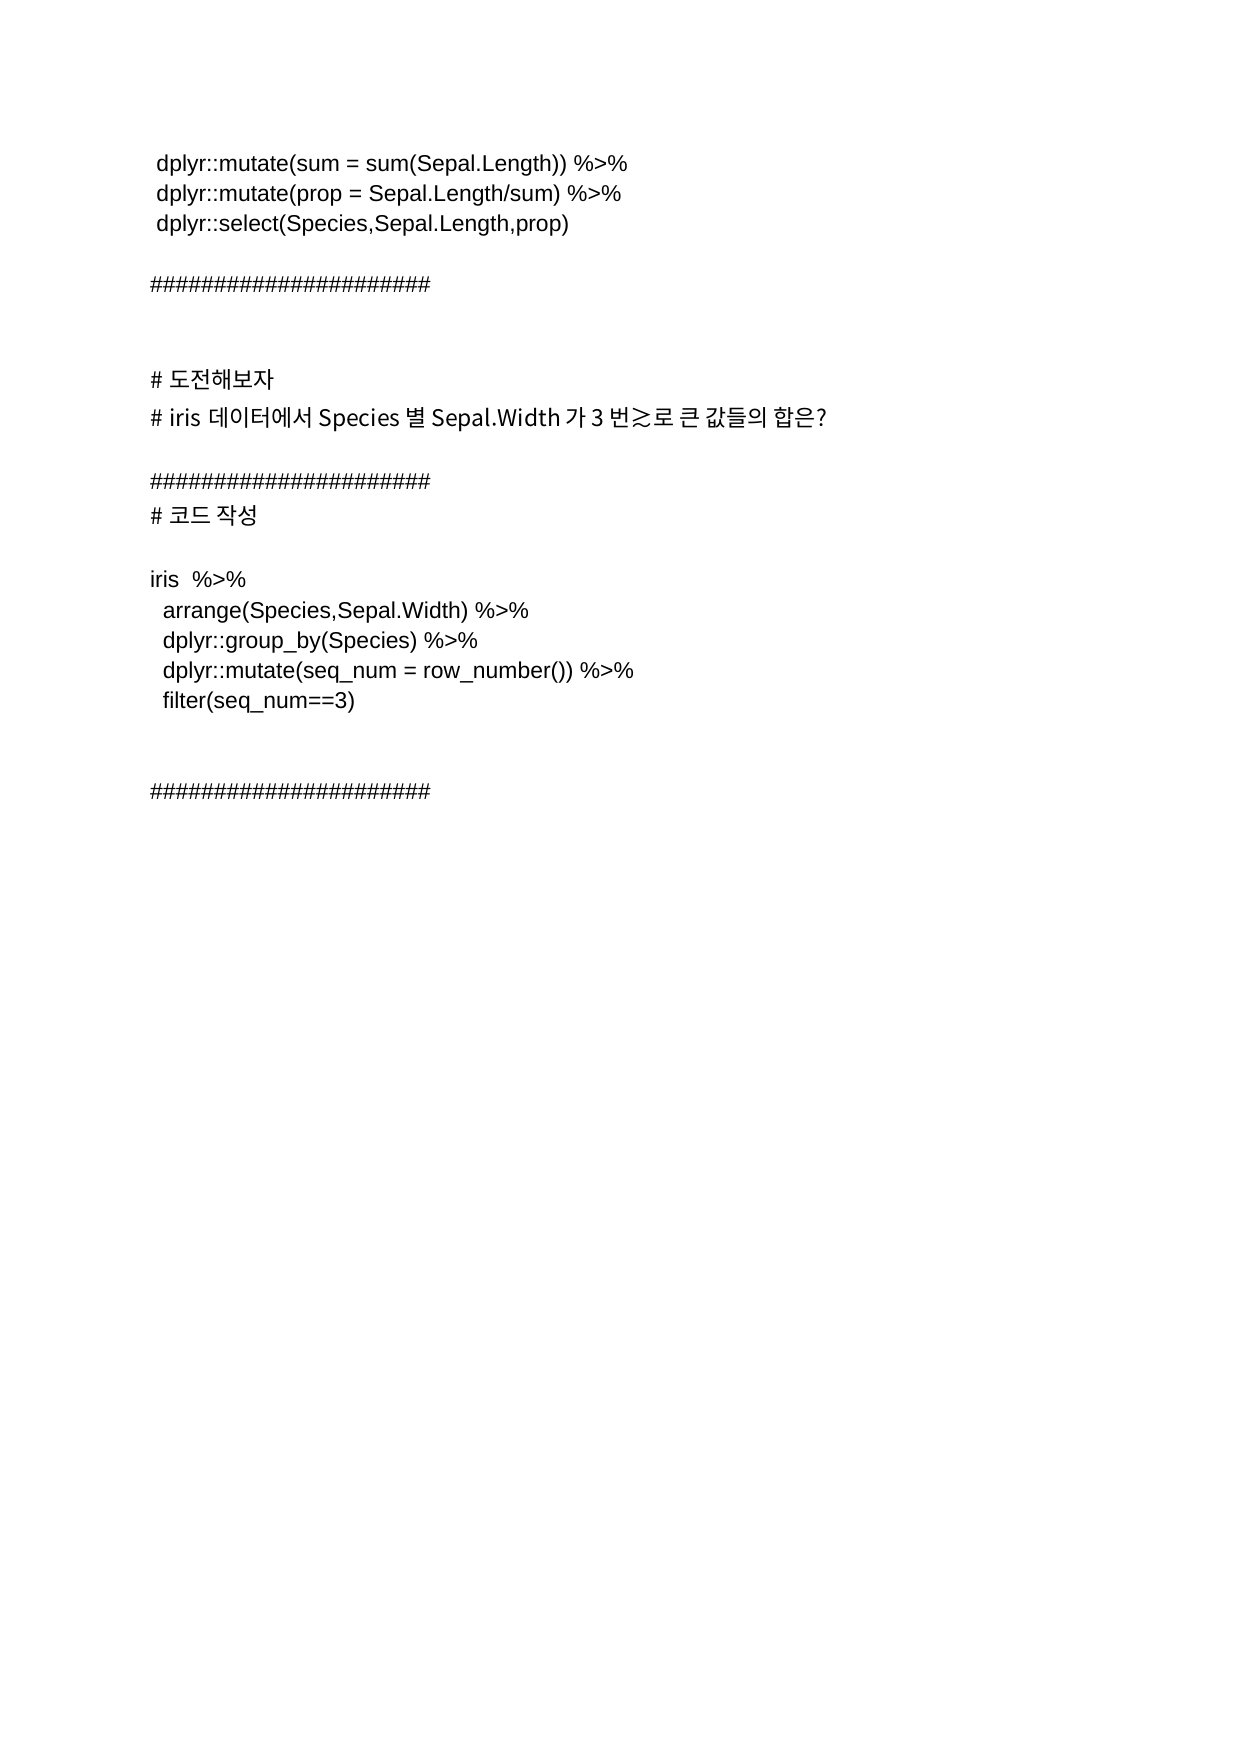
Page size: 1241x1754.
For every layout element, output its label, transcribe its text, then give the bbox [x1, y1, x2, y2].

text # 도전해보자 [150, 361, 1090, 395]
text dplyr::mutate(prop = Sepal.Length/sum) %>% [150, 180, 1090, 207]
text dplyr::mutate(seq_num = row_number()) %>% [150, 657, 1090, 683]
text dplyr::group_by(Species) %>% [150, 627, 1090, 653]
text filter(seq_num==3) [150, 687, 1090, 714]
text dplyr::select(Species,Sepal.Length,prop) [150, 210, 1090, 237]
text arrange(Species,Sepal.Width) %>% [150, 597, 1090, 623]
text dplyr::mutate(sum = sum(Sepal.Length)) %>% [150, 150, 1090, 176]
text # 코드 작성 [150, 498, 1090, 531]
text ###################### [150, 271, 1090, 297]
text ###################### [150, 778, 1090, 804]
text # iris 데이터에서 Species별 Sepal.Width가 3번≳로 큰 값들의 합은? [150, 399, 1090, 433]
text iris %>% [150, 566, 1090, 593]
text ###################### [150, 468, 1090, 494]
